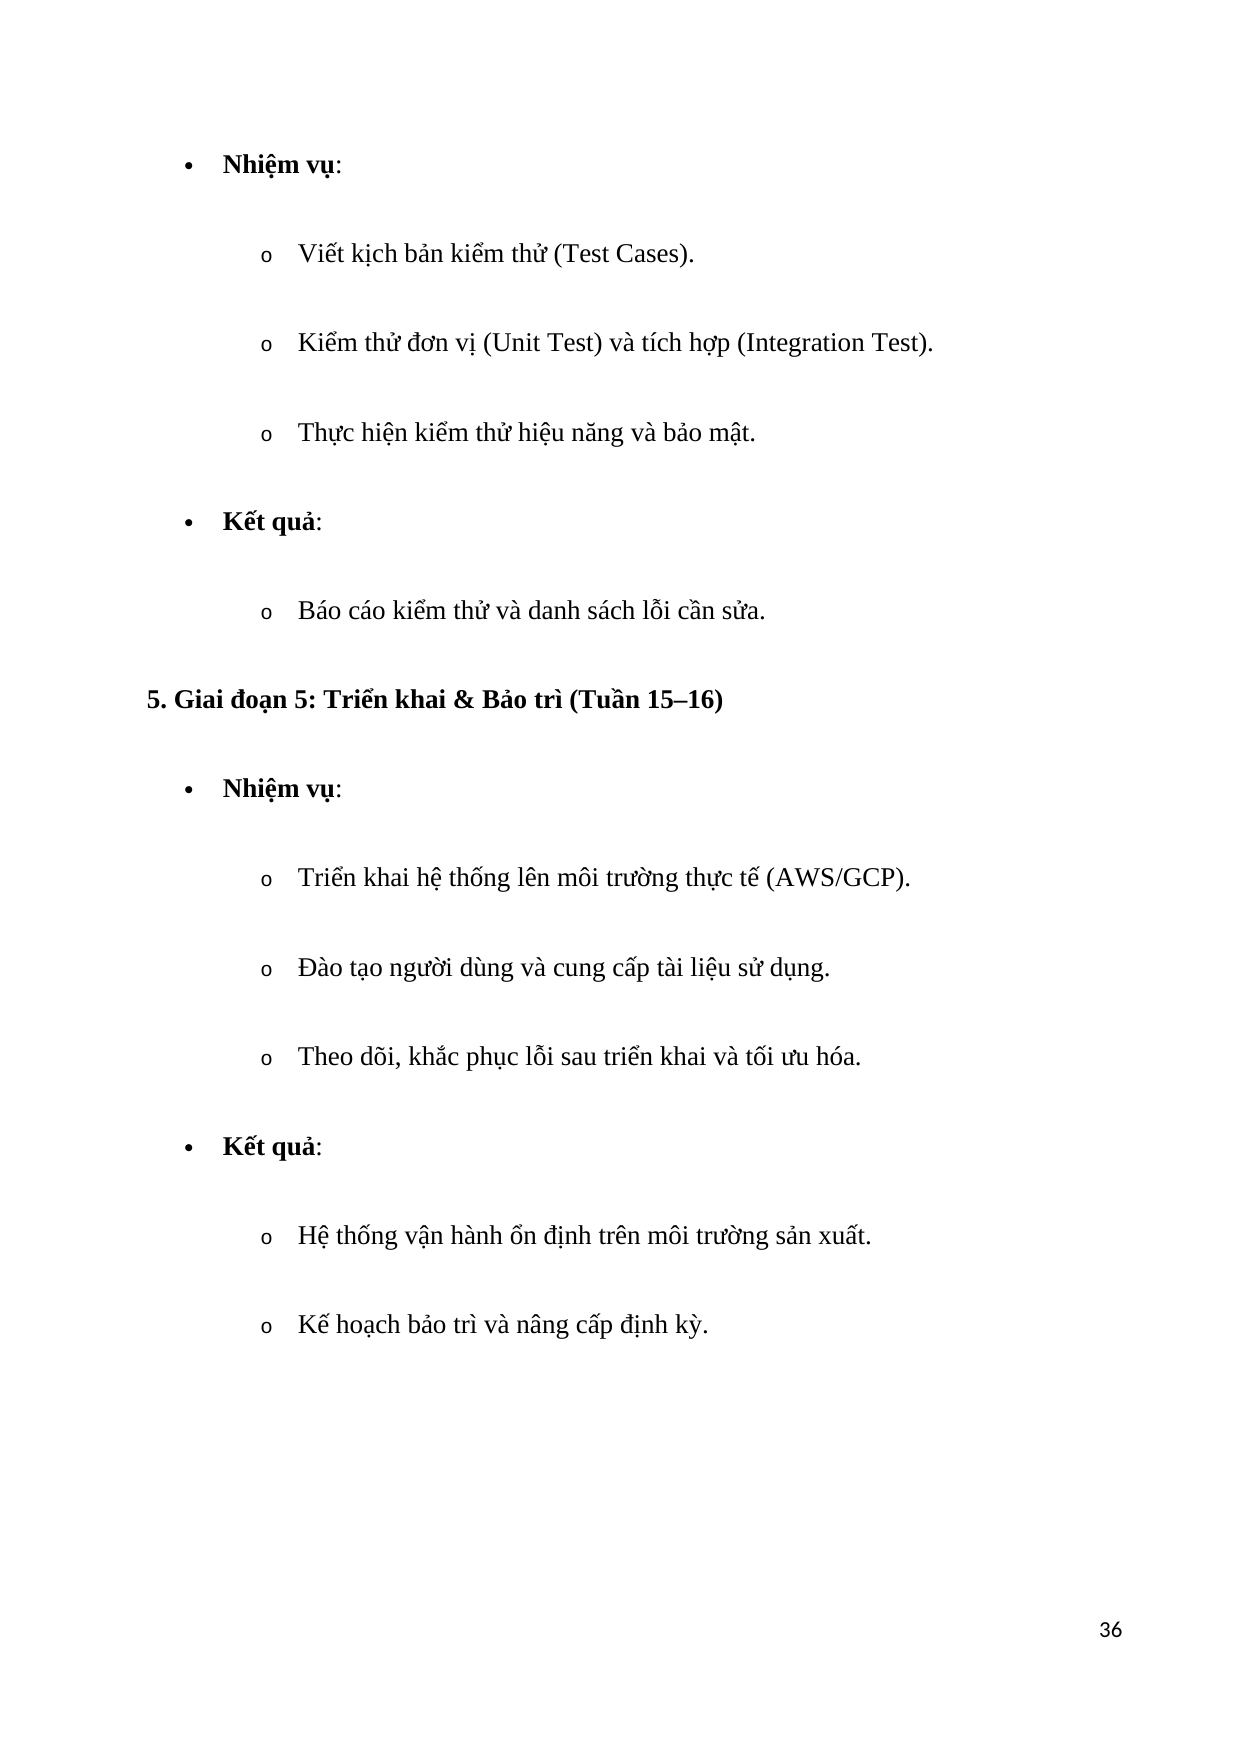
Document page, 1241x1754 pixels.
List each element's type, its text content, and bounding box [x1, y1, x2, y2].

list Thực hiện kiểm thử hiệu năng và bảo mật. [260, 416, 1122, 447]
list Đào tạo người dùng và cung cấp tài liệu sử dụng. [260, 951, 1122, 982]
list Kế hoạch bảo trì và nâng cấp định kỳ. [260, 1308, 1122, 1340]
list Báo cáo kiểm thử và danh sách lỗi cần sửa. [260, 594, 1122, 626]
list Nhiệm vụ: [185, 772, 1122, 804]
list Hệ thống vận hành ổn định trên môi trường sản xuất. [260, 1219, 1122, 1250]
list Theo dõi, khắc phục lỗi sau triển khai và tối ưu hóa. [260, 1040, 1122, 1072]
list Viết kịch bản kiểm thử (Test Cases). [260, 237, 1122, 268]
list Kết quả: [185, 1130, 1122, 1161]
list Nhiệm vụ: [185, 148, 1122, 179]
text 5. Giai đoạn 5: Triển khai & Bảo trì (Tuần 15–16) [147, 683, 1122, 715]
list Kết quả: [185, 505, 1122, 536]
list Kiểm thử đơn vị (Unit Test) và tích hợp (Integration Test). [260, 326, 1122, 358]
list Triển khai hệ thống lên môi trường thực tế (AWS/GCP). [260, 861, 1122, 893]
